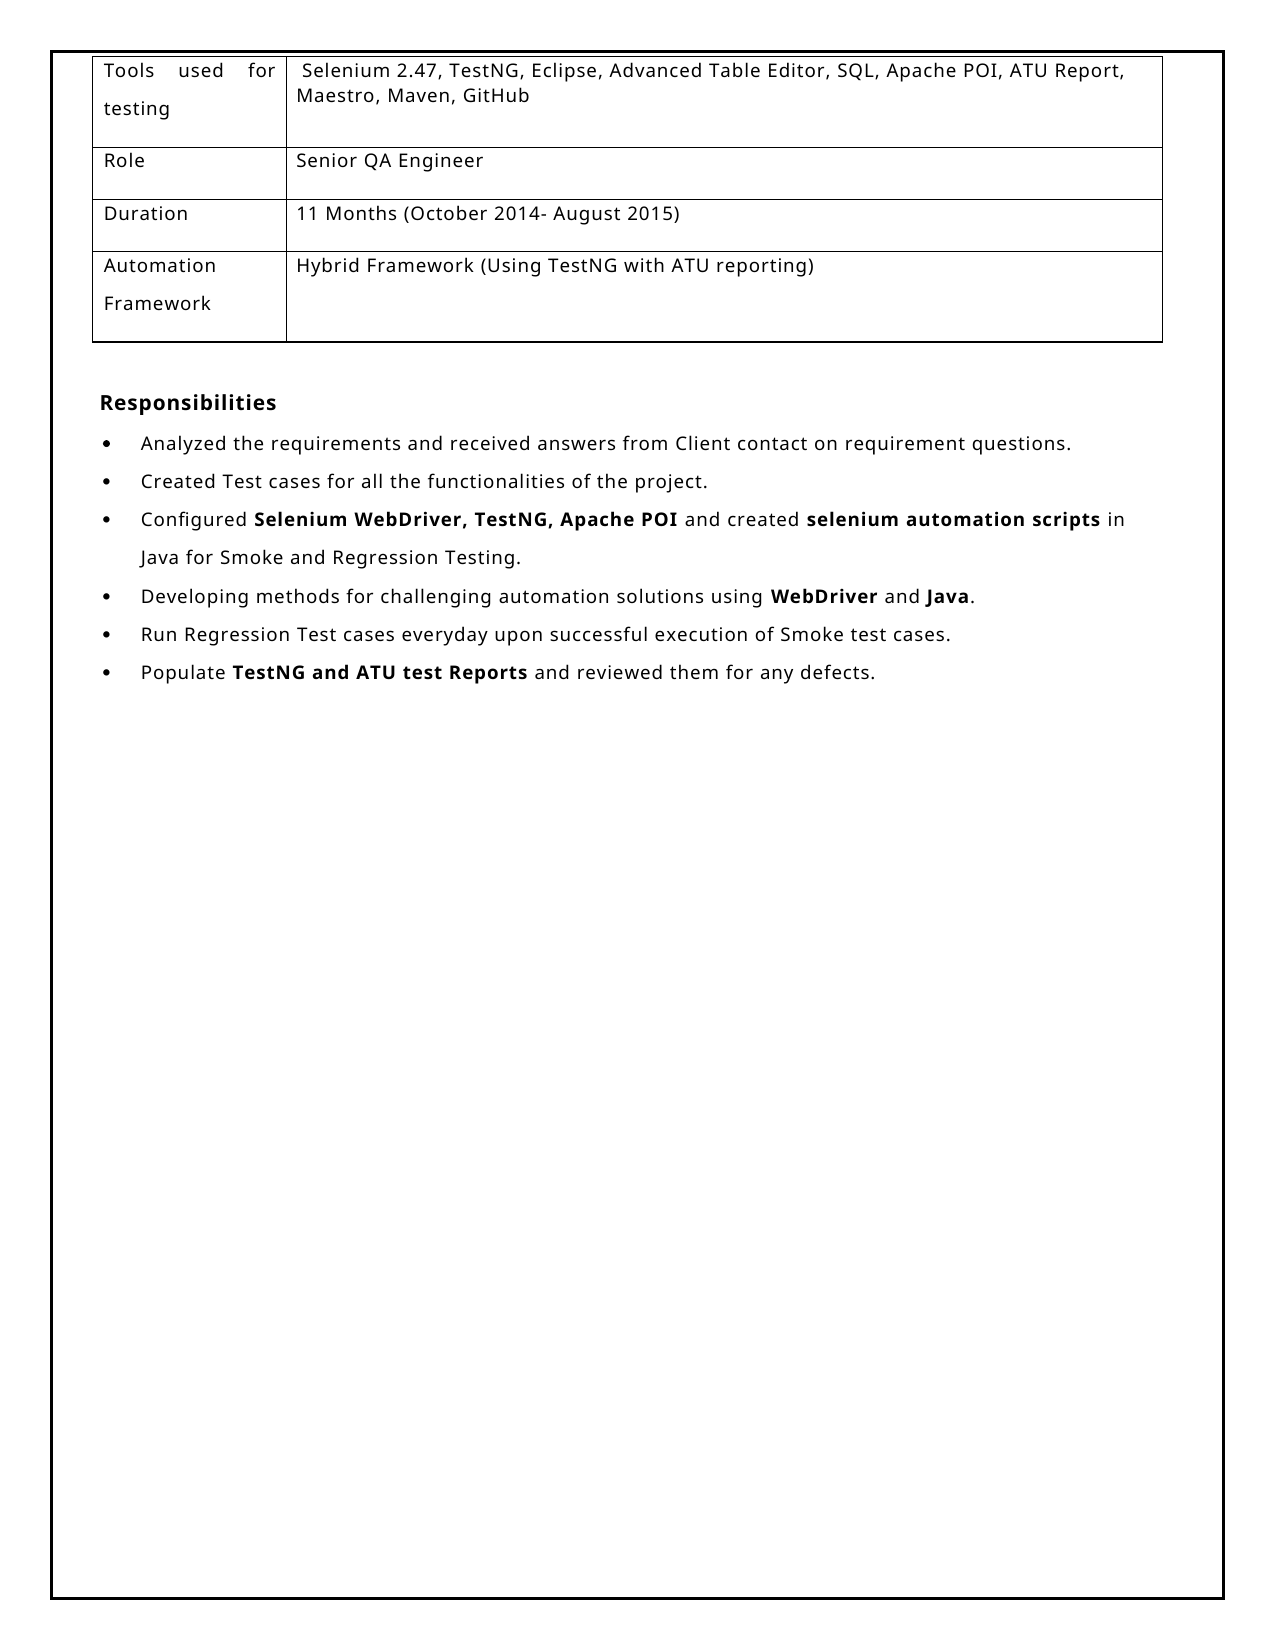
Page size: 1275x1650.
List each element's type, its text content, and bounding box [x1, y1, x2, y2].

table_cell Hybrid Framework (Using TestNG with ATU reporting) [287, 252, 1162, 341]
table_header Selenium 2.47, TestNG, Eclipse, Advanced Table Editor, SQL, Apache POI, ATU Report, Maestro, Maven, GitHub [287, 57, 1162, 147]
table_cell Role [93, 148, 286, 199]
list Analyzed the requirements and received answers from Client contact on requirement questions. [103, 430, 1125, 456]
table_cell Duration [93, 200, 286, 251]
list Populate TestNG and ATU test Reports and reviewed them for any defects. [103, 659, 1125, 685]
list Configured Selenium WebDriver, TestNG, Apache POI and created selenium automation scripts in Java for Smoke and Regression Testing. [103, 506, 1125, 570]
text Responsibilities [84, 383, 1125, 417]
table_header Tools used for testing [93, 57, 286, 147]
list Developing methods for challenging automation solutions using WebDriver and Java. [103, 583, 1125, 608]
list Created Test cases for all the functionalities of the project. [103, 468, 1125, 494]
table_cell Automation Framework [93, 252, 286, 341]
list Run Regression Test cases everyday upon successful execution of Smoke test cases. [103, 621, 1125, 647]
table_cell 11 Months (October 2014- August 2015) [287, 200, 1162, 251]
table_cell Senior QA Engineer [287, 148, 1162, 199]
